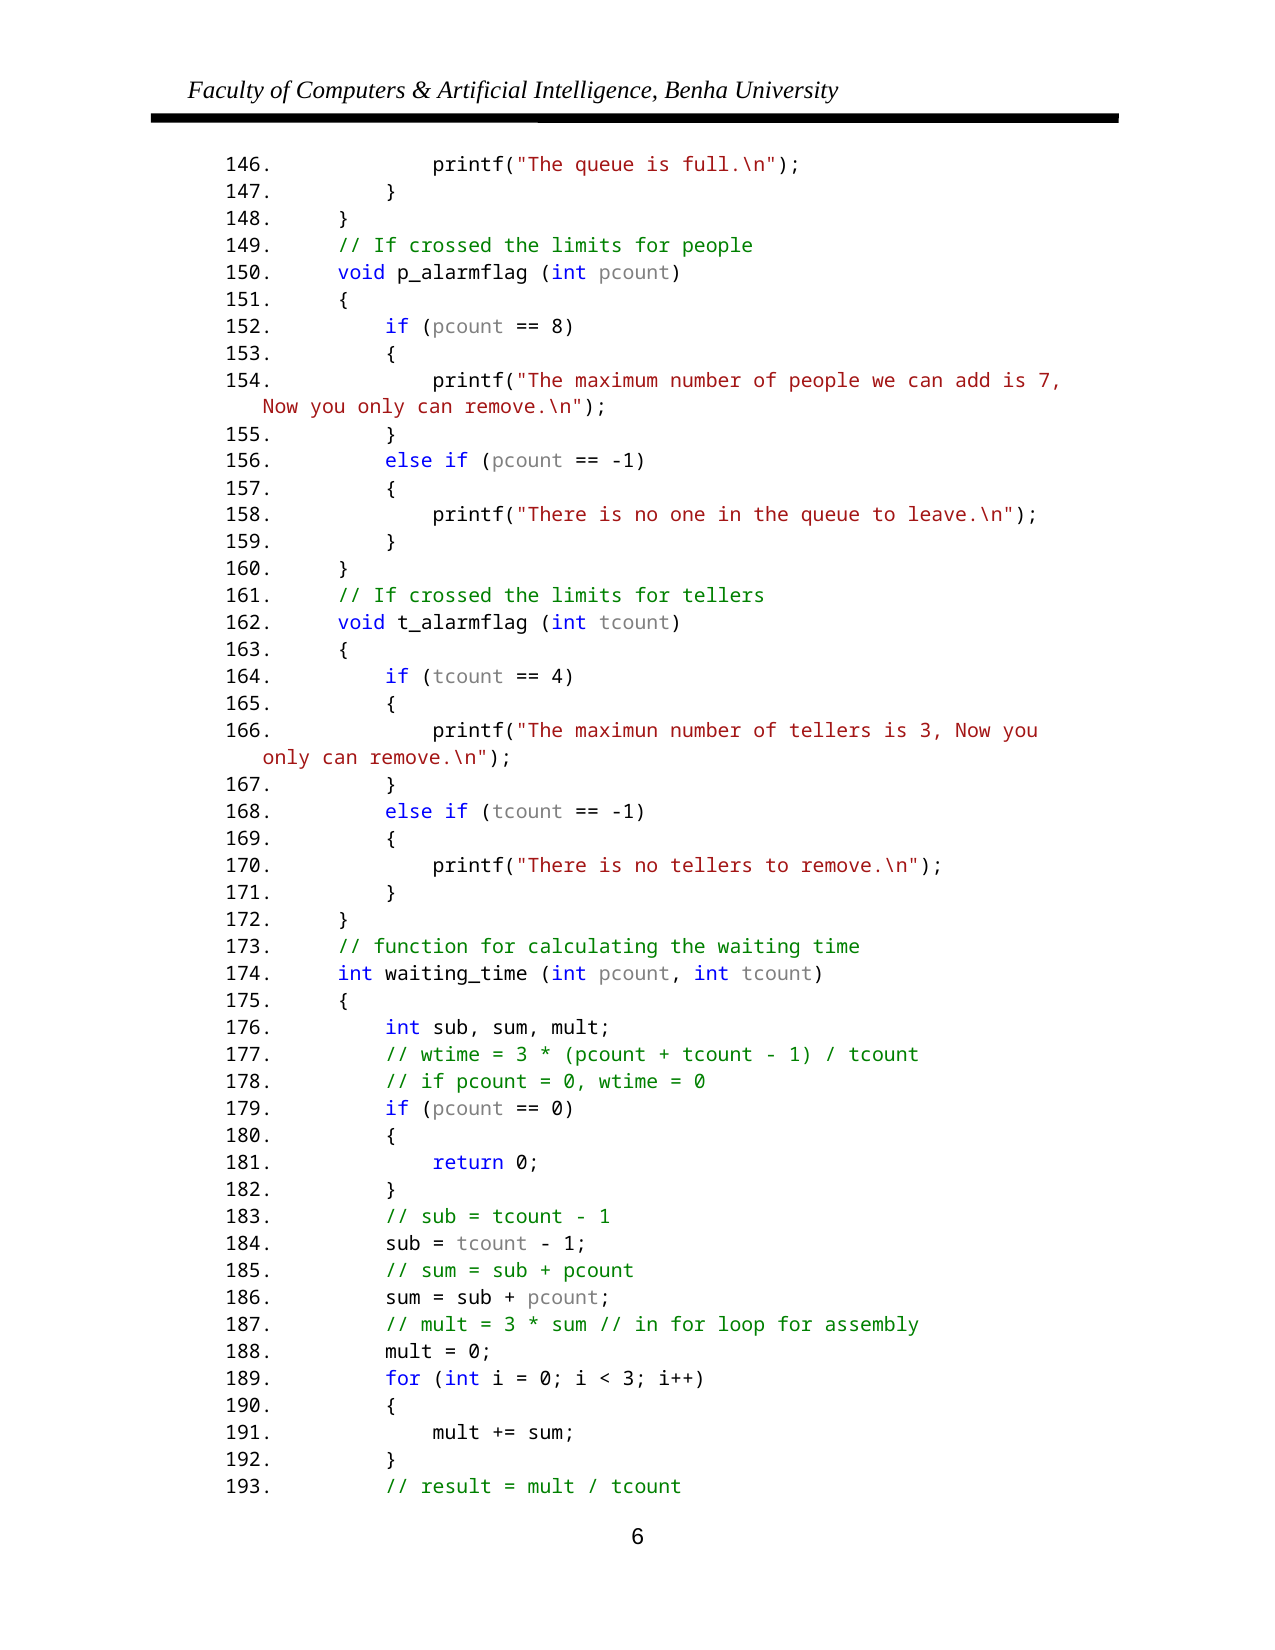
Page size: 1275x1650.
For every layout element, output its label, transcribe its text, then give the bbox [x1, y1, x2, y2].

list } [225, 878, 1087, 905]
list // mult = 3 * sum // in for loop for assembly [225, 1310, 1087, 1337]
list sum = sub + pcount; [225, 1283, 1087, 1310]
list { [225, 636, 1087, 663]
list for (int i = 0; i < 3; i++) [225, 1364, 1087, 1391]
list // sub = tcount - 1 [225, 1202, 1087, 1229]
list else if (tcount == -1) [225, 797, 1087, 824]
list { [225, 689, 1087, 717]
list printf("The maximum number of people we can add is 7, Now you only can remove.\n"); [225, 366, 1087, 420]
list printf("The maximun number of tellers is 3, Now you only can remove.\n"); [225, 717, 1087, 771]
list // if pcount = 0, wtime = 0 [225, 1067, 1087, 1094]
list else if (pcount == -1) [225, 447, 1087, 474]
list } [225, 905, 1087, 932]
list mult += sum; [225, 1418, 1087, 1445]
list if (pcount == 0) [225, 1094, 1087, 1121]
list return 0; [225, 1148, 1087, 1175]
list // If crossed the limits for tellers [225, 582, 1087, 609]
list } [225, 771, 1087, 797]
list { [225, 474, 1087, 501]
list printf("There is no one in the queue to leave.\n"); [225, 501, 1087, 528]
list int waiting_time (int pcount, int tcount) [225, 959, 1087, 986]
list { [225, 285, 1087, 312]
list // function for calculating the waiting time [225, 932, 1087, 959]
list if (tcount == 4) [225, 663, 1087, 689]
list } [225, 1445, 1087, 1472]
list printf("There is no tellers to remove.\n"); [225, 851, 1087, 878]
list sub = tcount - 1; [225, 1229, 1087, 1256]
list if (pcount == 8) [225, 312, 1087, 339]
list { [225, 986, 1087, 1013]
list { [225, 339, 1087, 366]
list { [225, 824, 1087, 851]
list // If crossed the limits for people [225, 231, 1087, 258]
list // sum = sub + pcount [225, 1256, 1087, 1283]
list void p_alarmflag (int pcount) [225, 258, 1087, 285]
list void t_alarmflag (int tcount) [225, 609, 1087, 636]
list { [225, 1391, 1087, 1418]
list int sub, sum, mult; [225, 1013, 1087, 1040]
list printf("The queue is full.\n"); [225, 150, 1087, 177]
list // wtime = 3 * (pcount + tcount - 1) / tcount [225, 1040, 1087, 1067]
list } [225, 555, 1087, 582]
list } [225, 1175, 1087, 1202]
list mult = 0; [225, 1337, 1087, 1364]
list } [225, 204, 1087, 231]
list { [225, 1121, 1087, 1148]
list } [225, 420, 1087, 447]
list } [225, 528, 1087, 555]
list // result = mult / tcount [225, 1472, 1087, 1499]
list } [225, 177, 1087, 204]
